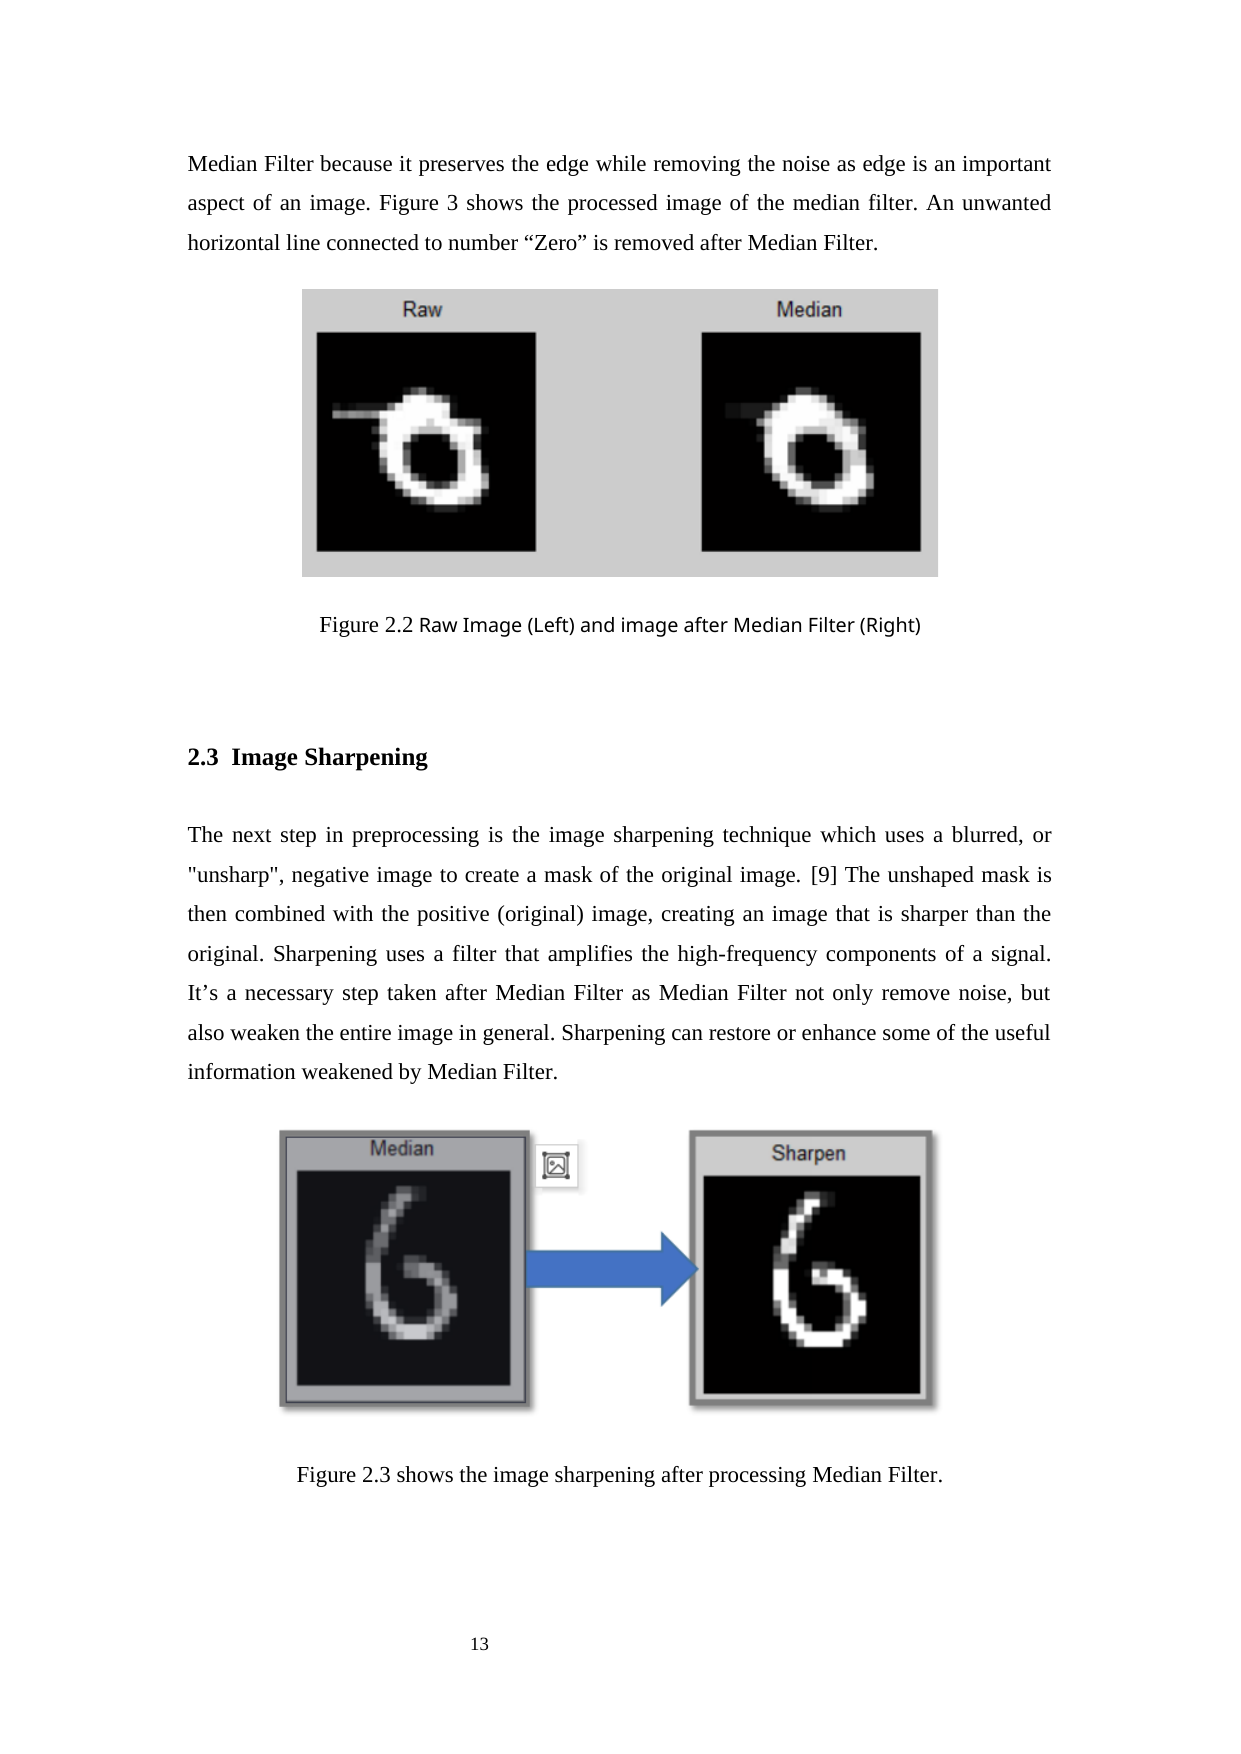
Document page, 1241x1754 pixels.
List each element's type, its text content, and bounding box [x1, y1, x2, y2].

text Figure 2.2 Raw Image (Left) and image after Median Filter (Right) [187, 611, 1053, 638]
picture [257, 1118, 983, 1427]
picture [302, 289, 939, 577]
subtitle 2.3 Image Sharpening [187, 742, 1053, 771]
text The next step in preprocessing is the image sharpening technique which uses a blurred, or "unsharp", negative image to create a mask of the original image. [9] The unshaped mask is then combined with the positive (original) image, creating an image that is sharper than the original. Sharpening uses a filter that amplifies the high-frequency components of a signal. It’s a necessary step taken after Median Filter as Median Filter not only remove noise, but also weaken the entire image in general. Sharpening can restore or enhance some of the useful information weakened by Median Filter. [187, 821, 1053, 1084]
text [187, 150, 1053, 255]
text Figure 2.3 shows the image sharpening after processing Median Filter. [187, 1461, 1053, 1487]
